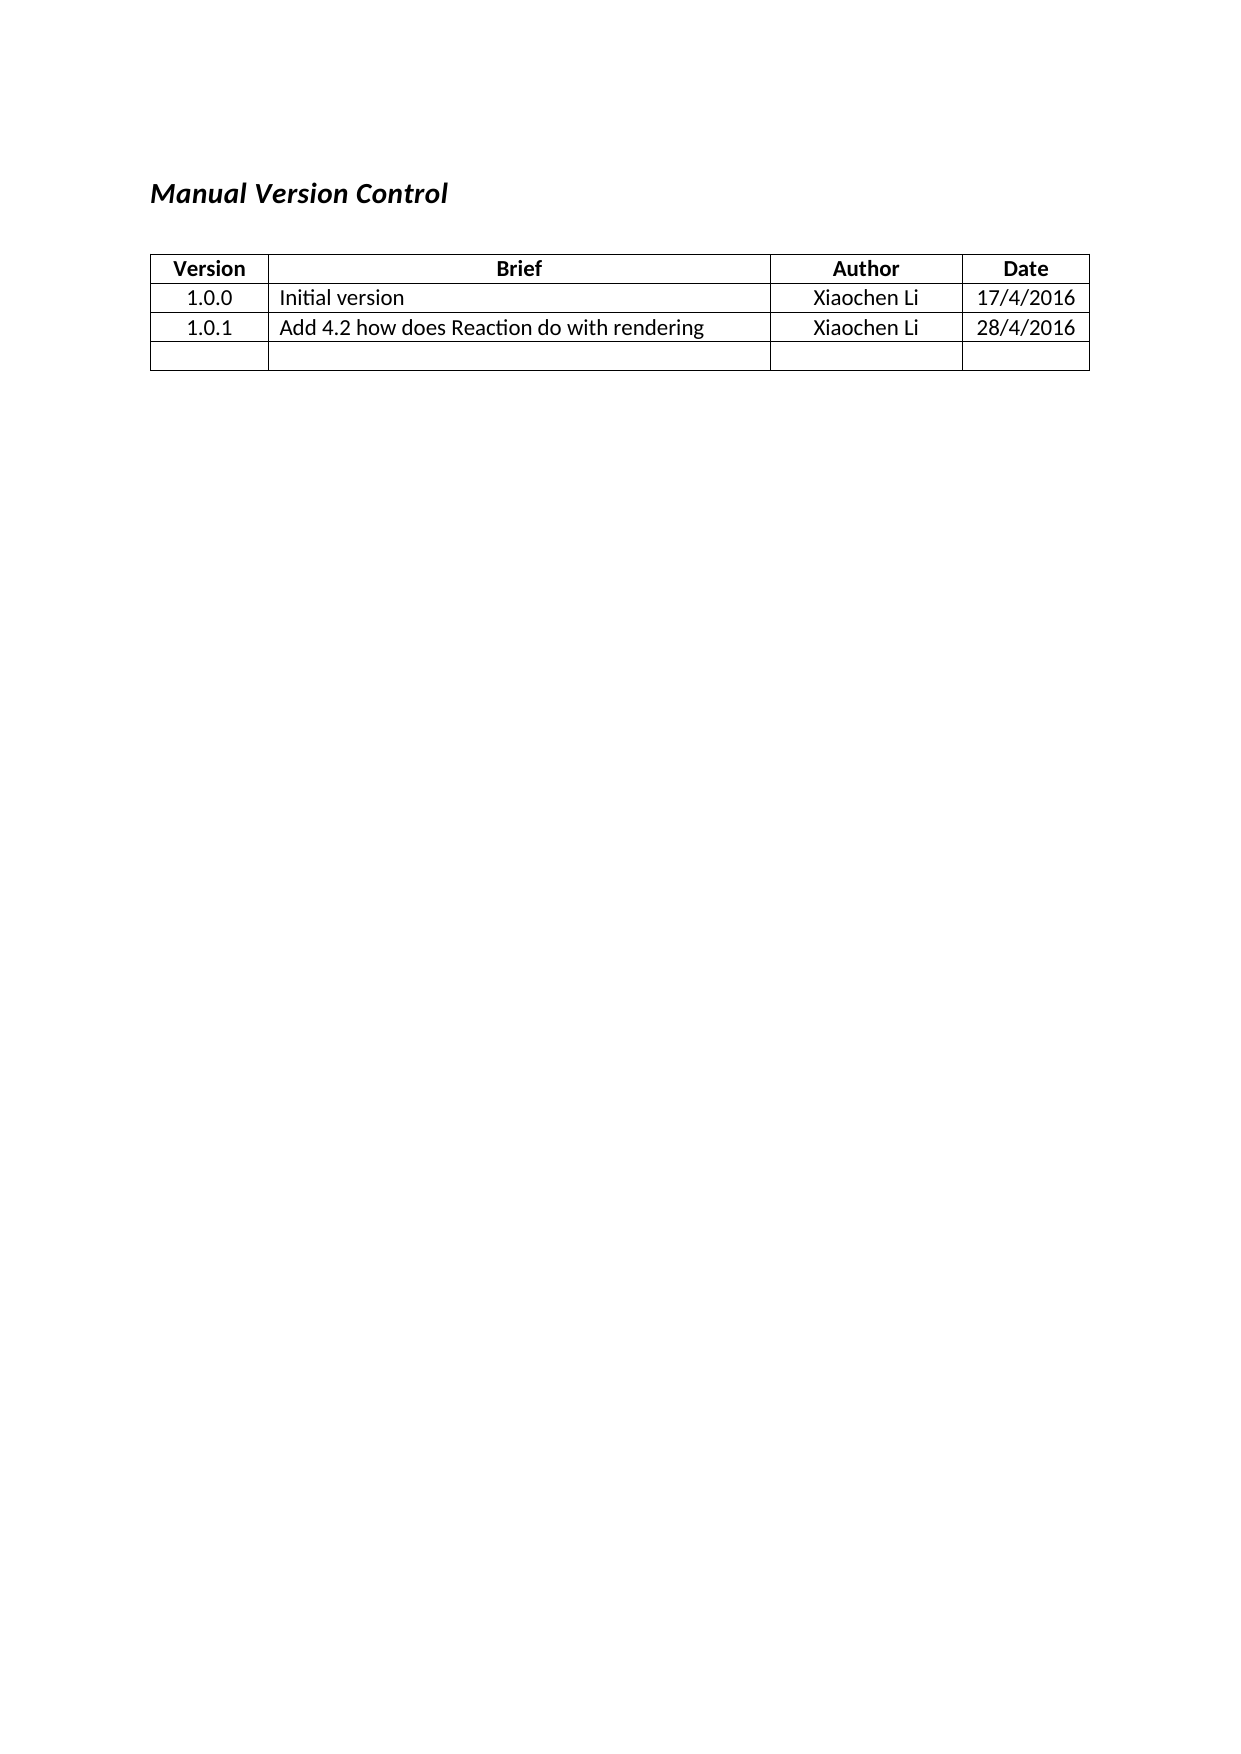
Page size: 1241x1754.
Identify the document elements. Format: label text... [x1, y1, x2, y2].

table_cell 17/4/2016 [963, 284, 1089, 312]
table_cell Initial version [269, 284, 770, 312]
table_cell [771, 342, 962, 370]
table_header Brief [269, 255, 770, 282]
table_header Version [151, 255, 268, 282]
table_cell [963, 342, 1089, 370]
table_cell 28/4/2016 [963, 313, 1089, 341]
table_cell Xiaochen Li [771, 313, 962, 341]
table_cell [269, 342, 770, 370]
table_cell [151, 342, 268, 370]
list Manual Version Control [150, 175, 1090, 211]
table_cell Add 4.2 how does Reaction do with rendering [269, 313, 770, 341]
table_header Date [963, 255, 1089, 282]
table_header Author [771, 255, 962, 282]
table_cell 1.0.1 [151, 313, 268, 341]
table_cell Xiaochen Li [771, 284, 962, 312]
table_cell 1.0.0 [151, 284, 268, 312]
